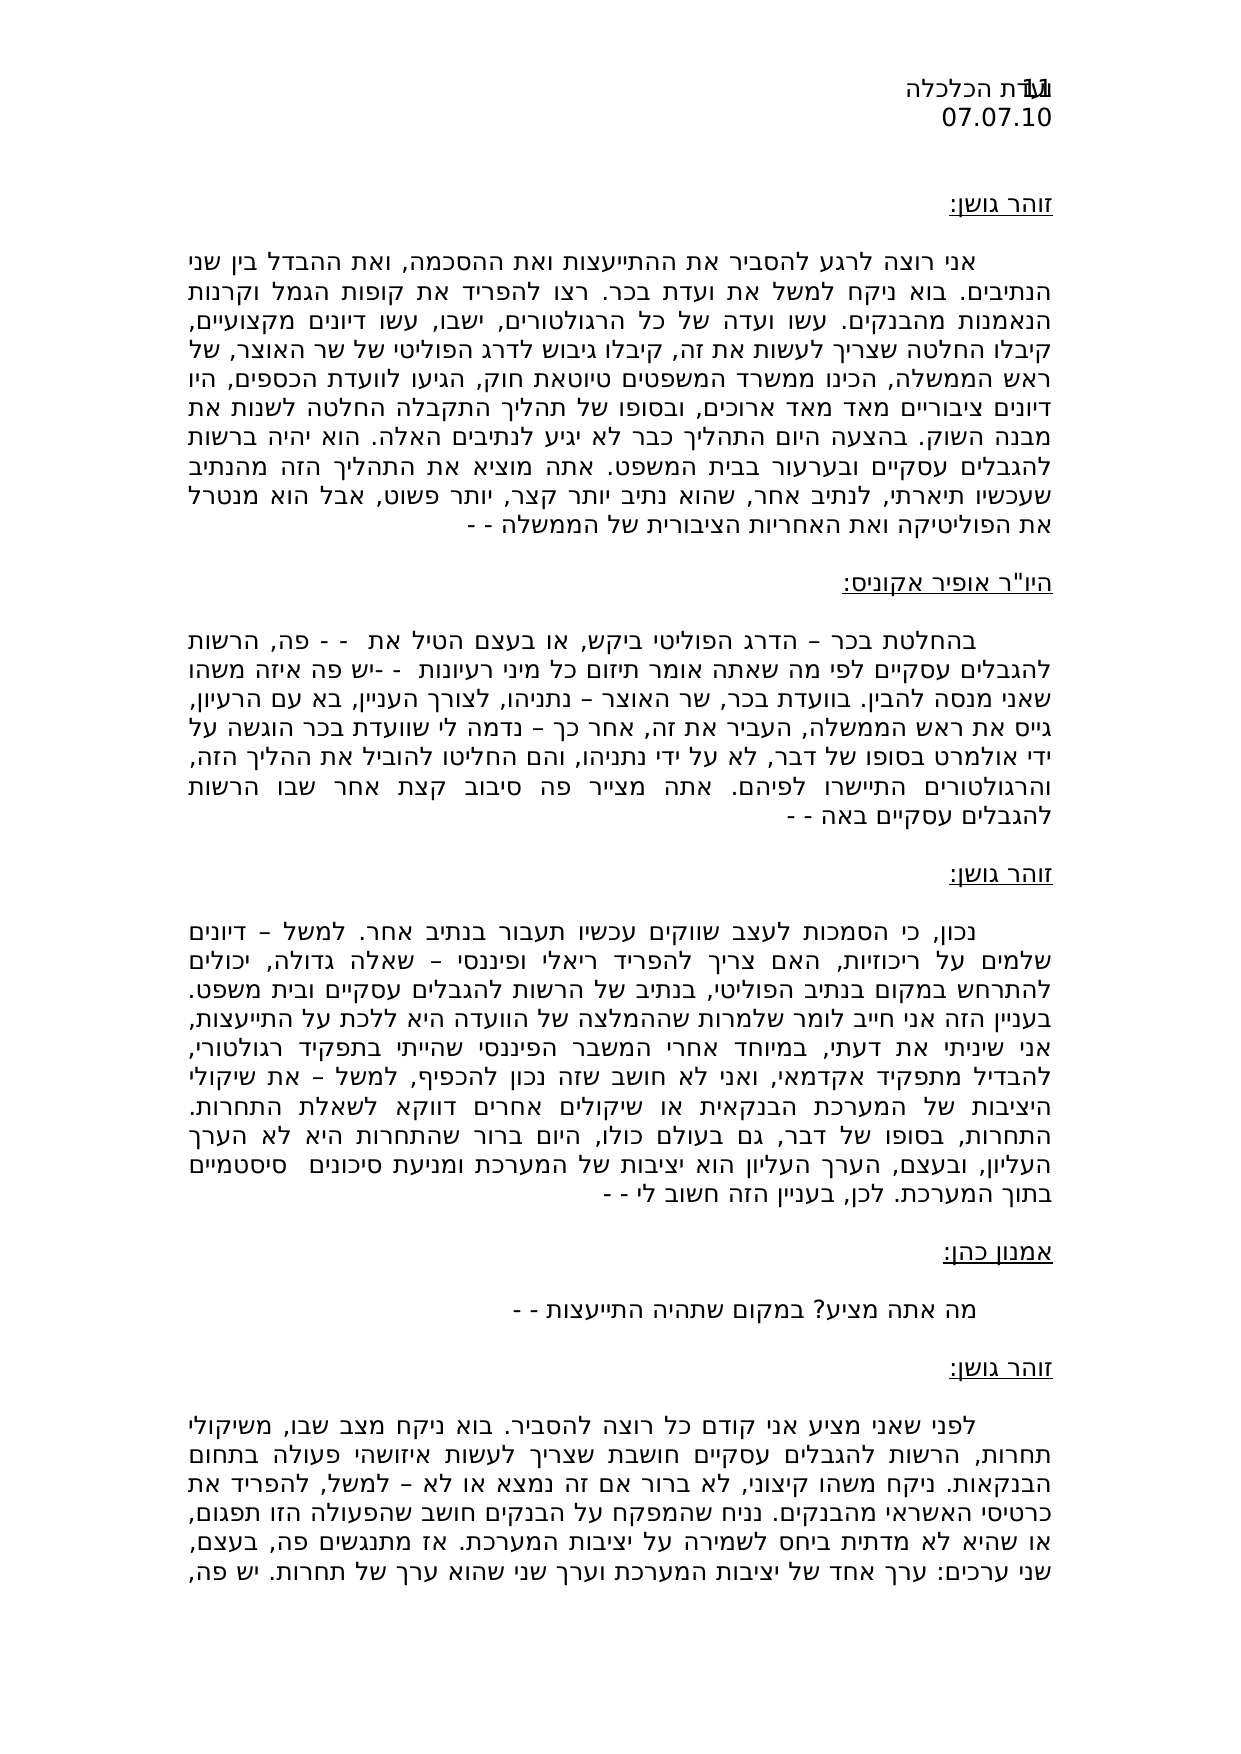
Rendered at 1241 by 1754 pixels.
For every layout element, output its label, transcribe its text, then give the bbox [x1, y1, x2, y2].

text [187, 1411, 1053, 1586]
text זוהר גושן: [187, 859, 1053, 888]
text בהחלטת בכר – הדרג הפוליטי ביקש, או בעצם הטיל את - - פה, הרשות להגבלים עסקיים לפי מה שאתה אומר תיזום כל מיני רעיונות - -יש פה איזה משהו שאני מנסה להבין. בוועדת בכר, שר האוצר – נתניהו, לצורך העניין, בא עם הרעיון, גייס את ראש הממשלה, העביר את זה, אחר כך – נדמה לי שוועדת בכר הוגשה על ידי אולמרט בסופו של דבר, לא על ידי נתניהו, והם החליטו להוביל את ההליך הזה, והרגולטורים התיישרו לפיהם. אתה מצייר פה סיבוב קצת אחר שבו הרשות להגבלים עסקיים באה - - [187, 626, 1053, 830]
text זוהר גושן: [187, 1353, 1053, 1382]
text נכון, כי הסמכות לעצב שווקים עכשיו תעבור בנתיב אחר. למשל – דיונים שלמים על ריכוזיות, האם צריך להפריד ריאלי ופיננסי – שאלה גדולה, יכולים להתרחש במקום בנתיב הפוליטי, בנתיב של הרשות להגבלים עסקיים ובית משפט. בעניין הזה אני חייב לומר שלמרות שההמלצה של הוועדה היא ללכת על התייעצות, אני שיניתי את דעתי, במיוחד אחרי המשבר הפיננסי שהייתי בתפקיד רגולטורי, להבדיל מתפקיד אקדמאי, ואני לא חושב שזה נכון להכפיף, למשל – את שיקולי היציבות של המערכת הבנקאית או שיקולים אחרים דווקא לשאלת התחרות. התחרות, בסופו של דבר, גם בעולם כולו, היום ברור שהתחרות היא לא הערך העליון, ובעצם, הערך העליון הוא יציבות של המערכת ומניעת סיכונים סיסטמיים בתוך המערכת. לכן, בעניין הזה חשוב לי - - [187, 917, 1053, 1208]
text אני רוצה לרגע להסביר את ההתייעצות ואת ההסכמה, ואת ההבדל בין שני הנתיבים. בוא ניקח למשל את ועדת בכר. רצו להפריד את קופות הגמל וקרנות הנאמנות מהבנקים. עשו ועדה של כל הרגולטורים, ישבו, עשו דיונים מקצועיים, קיבלו החלטה שצריך לעשות את זה, קיבלו גיבוש לדרג הפוליטי של שר האוצר, של ראש הממשלה, הכינו ממשרד המשפטים טיוטאת חוק, הגיעו לוועדת הכספים, היו דיונים ציבוריים מאד מאד ארוכים, ובסופו של תהליך התקבלה החלטה לשנות את מבנה השוק. בהצעה היום התהליך כבר לא יגיע לנתיבים האלה. הוא יהיה ברשות להגבלים עסקיים ובערעור בבית המשפט. אתה מוציא את התהליך הזה מהנתיב שעכשיו תיארתי, לנתיב אחר, שהוא נתיב יותר קצר, יותר פשוט, אבל הוא מנטרל את הפוליטיקה ואת האחריות הציבורית של הממשלה - - [187, 247, 1053, 539]
text אמנון כהן: [187, 1237, 1053, 1266]
text היו"ר אופיר אקוניס: [187, 568, 1053, 597]
text מה אתה מציע? במקום שתהיה התייעצות - - [187, 1295, 1053, 1324]
text זוהר גושן: [187, 189, 1053, 219]
